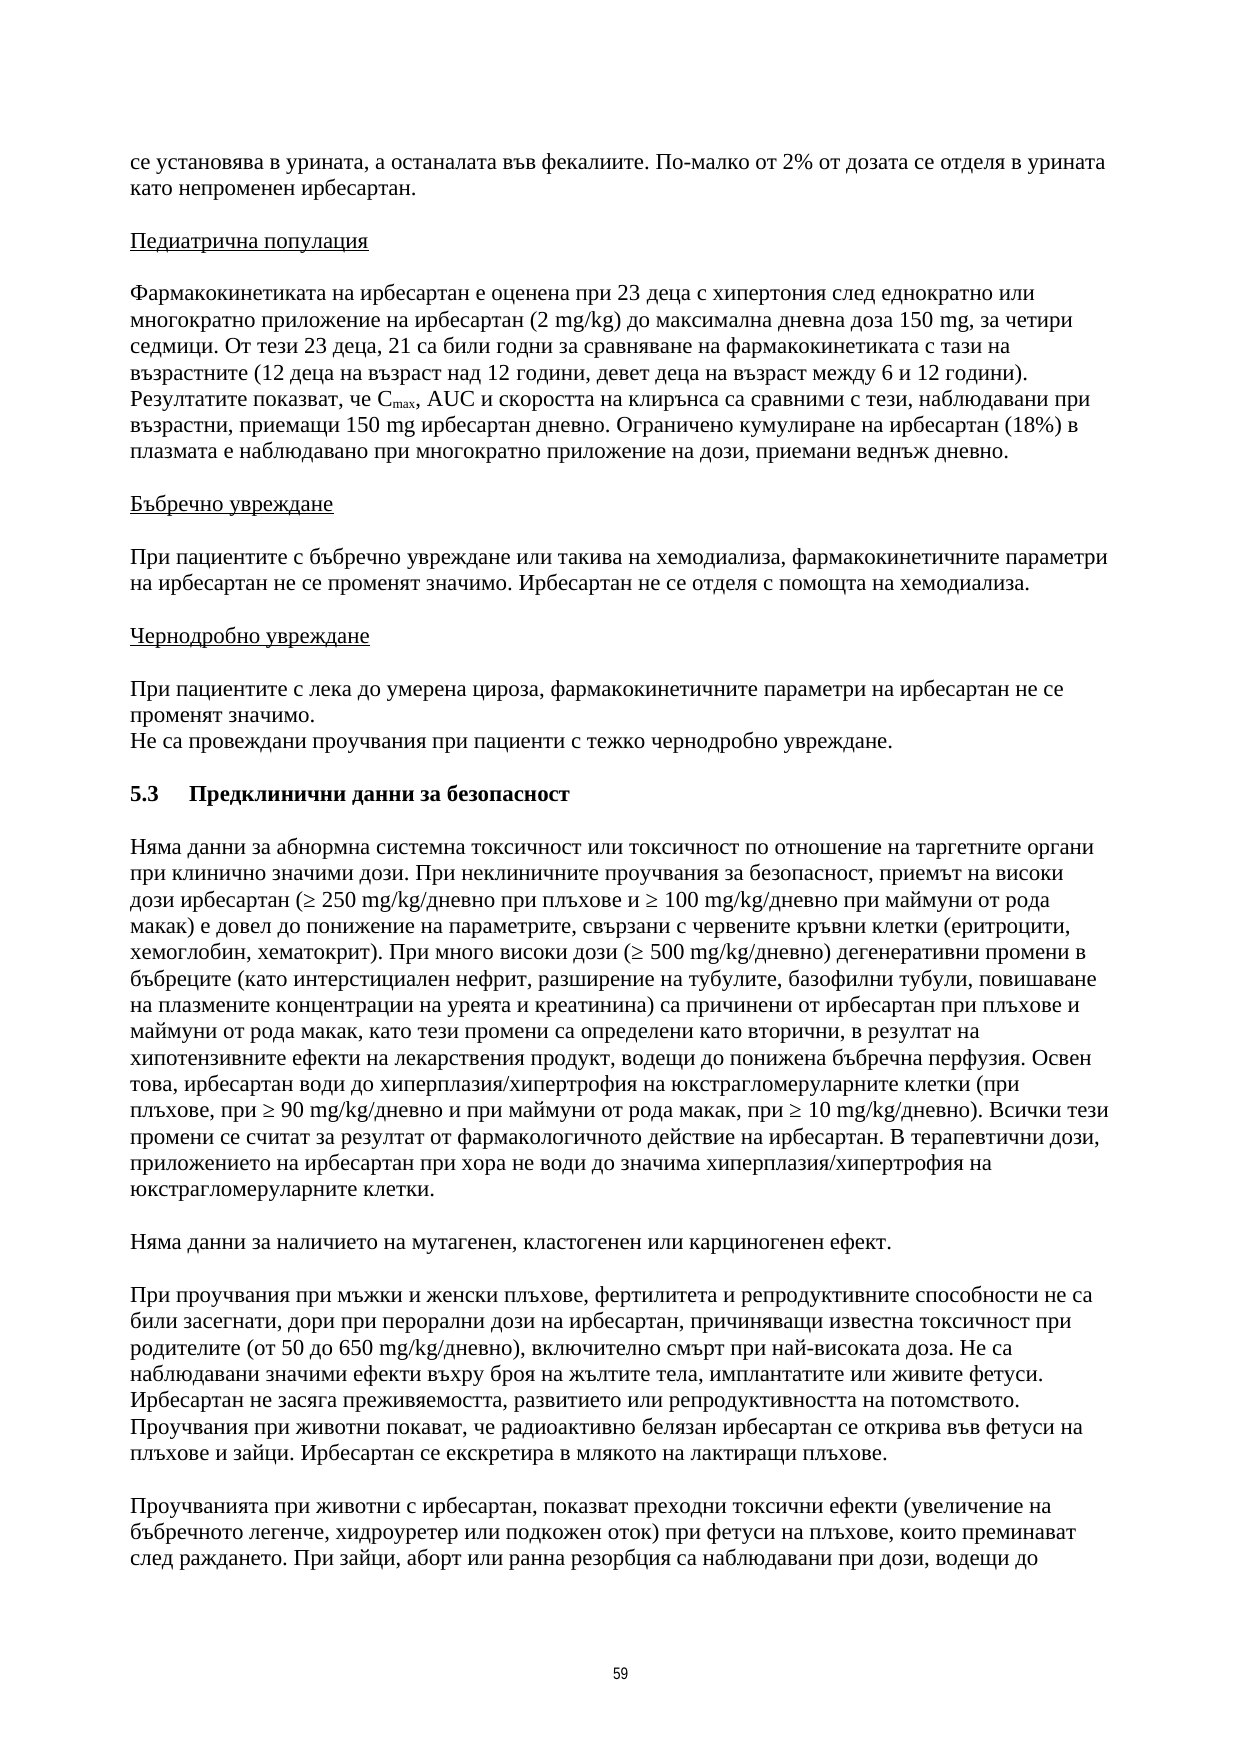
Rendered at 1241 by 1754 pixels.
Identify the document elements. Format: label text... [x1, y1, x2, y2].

text Педиатрична популация [130, 227, 1111, 253]
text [130, 148, 1111, 200]
text При проучвания при мъжки и женски плъхове, фертилитета и репродуктивните способности не са били засегнати, дори при перорални дози на ирбесартан, причиняващи известна токсичност при родителите (от 50 до 650 mg/kg/дневно), включително смърт при най-високата доза. Не са наблюдавани значими ефекти въхру броя на жълтите тела, имплантатите или живите фетуси. Ирбесартан не засяга преживяемостта, развитието или репродуктивността на потомството. Проучвания при животни покават, че радиоактивно белязан ирбесартан се открива във фетуси на плъхове и зайци. Ирбесартан се екскретира в млякото на лактиращи плъхове. [130, 1281, 1111, 1465]
text Фармакокинетиката на ирбесартан е оценена при 23 деца с хипертония след еднократно или многократно приложение на ирбесартан (2 mg/kg) до максимална дневна доза 150 mg, за четири седмици. От тези 23 деца, 21 са били годни за сравняване на фармакокинетиката с тази на възрастните (12 деца на възраст над 12 години, девет деца на възраст между 6 и 12 години). Резултатите показват, че Cmax, AUC и скоростта на клирънса са сравними с тези, наблюдавани при възрастни, приемащи 150 mg ирбесартан дневно. Ограничено кумулиране на ирбесартан (18%) в плазмата е наблюдавано при многократно приложение на дози, приемани веднъж дневно. [130, 279, 1111, 464]
text Няма данни за наличието на мутагенен, кластогенен или карциногенен ефект. [130, 1228, 1111, 1254]
text Няма данни за абнормна системна токсичност или токсичност по отношение на таргетните органи при клинично значими дози. При неклиничните проучвания за безопасност, приемът на високи дози ирбесартан (≥ 250 mg/kg/дневно при плъхове и ≥ 100 mg/kg/дневно при маймуни от рода макак) е довел до понижение на параметрите, свързани с червените кръвни клетки (еритроцити, хемоглобин, хематокрит). При много високи дози (≥ 500 mg/kg/дневно) дегенеративни промени в бъбреците (като интерстициален нефрит, разширение на тубулите, базофилни тубули, повишаване на плазмените концентрации на уреята и креатинина) са причинени от ирбесартан при плъхове и маймуни от рода макак, като тези промени са определени като вторични, в резултат на хипотензивните ефекти на лекарствения продукт, водещи до понижена бъбречна перфузия. Освен това, ирбесартан води до хиперплазия/хипертрофия на юкстрагломеруларните клетки (при плъхове, при ≥ 90 mg/kg/дневно и при маймуни от рода макак, при ≥ 10 mg/kg/дневно). Всички тези промени се считат за резултат от фармакологичното действие на ирбесартан. В терапевтични дози, приложението на ирбесартан при хора не води до значима хиперплазия/хипертрофия на юкстрагломеруларните клетки. [130, 833, 1111, 1202]
text Бъбречно увреждане [130, 490, 1111, 517]
text При пациентите с бъбречно увреждане или такива на хемодиализа, фармакокинетичните параметри на ирбесартан не се променят значимо. Ирбесартан не се отделя с помощта на хемодиализа. [130, 543, 1111, 596]
text При пациентите с лека до умерена цироза, фармакокинетичните параметри на ирбесартан не се променят значимо. [130, 675, 1111, 727]
text Чернодробно увреждане [130, 622, 1111, 648]
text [130, 1492, 1111, 1571]
text Не са провеждани проучвания при пациенти с тежко чернодробно увреждане. [130, 727, 1111, 754]
subtitle 5.3 Предклинични данни за безопасност [130, 780, 1111, 807]
